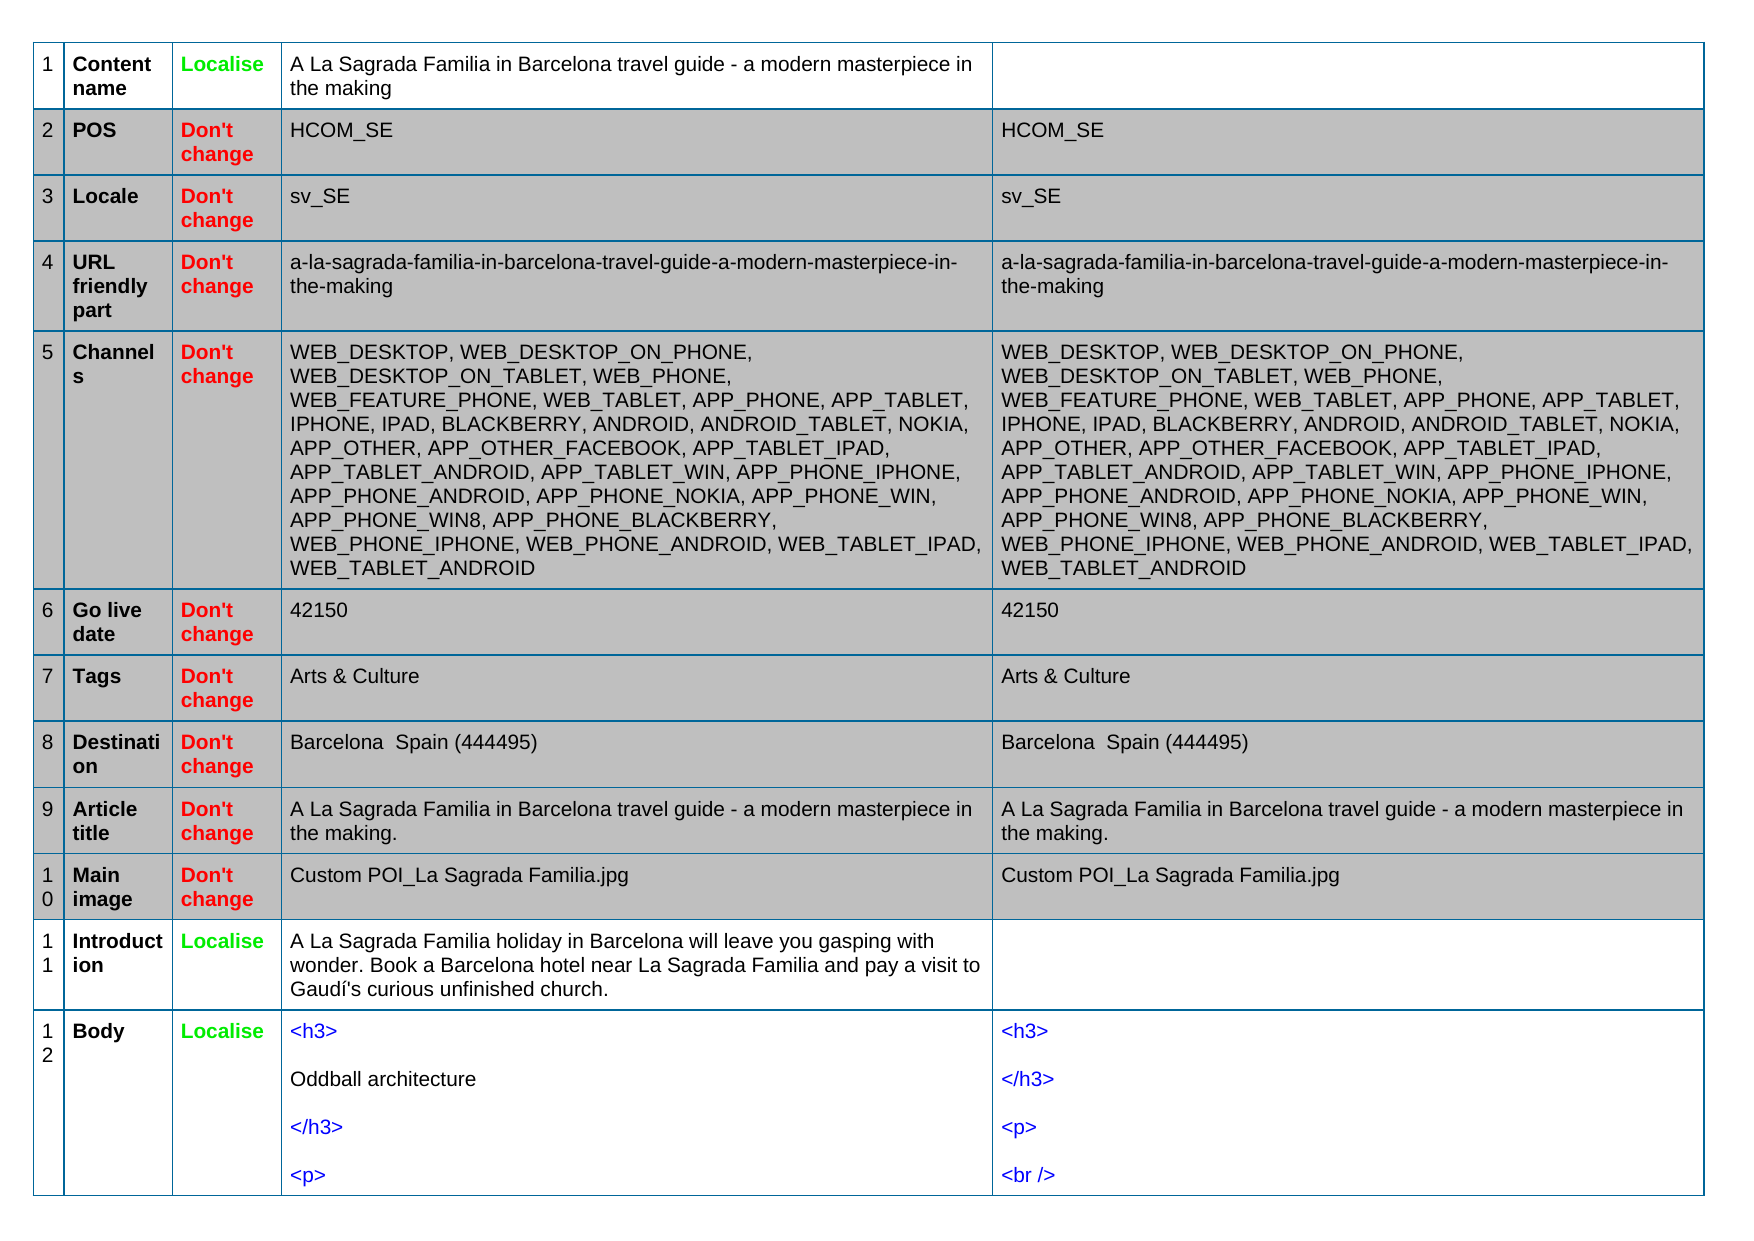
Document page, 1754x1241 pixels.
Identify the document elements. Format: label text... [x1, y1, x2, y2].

table_cell Tags [65, 656, 172, 720]
table_cell [993, 920, 1703, 1009]
table_cell Don't change [173, 590, 281, 654]
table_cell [282, 1011, 992, 1195]
table_cell HCOM_SE [993, 110, 1703, 174]
table_cell 12 [34, 1011, 63, 1195]
table_cell Don't change [173, 854, 281, 919]
table_cell POS [65, 110, 172, 174]
table_cell Custom POI_La Sagrada Familia.jpg [282, 854, 992, 919]
table_cell Arts & Culture [282, 656, 992, 720]
table_cell Locale [65, 176, 172, 240]
table_cell A La Sagrada Familia in Barcelona travel guide - a modern masterpiece in the making. [282, 788, 992, 853]
table_cell 9 [34, 788, 63, 853]
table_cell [993, 1011, 1703, 1195]
table_cell URL friendly part [65, 242, 172, 330]
table_cell 2 [34, 110, 63, 174]
table_cell A La Sagrada Familia holiday in Barcelona will leave you gasping with wonder. Book a Barcelona hotel near La Sagrada Familia and pay a visit to Gaudí's curious unfinished church. [282, 920, 992, 1009]
table_cell 8 [34, 722, 63, 786]
table_cell WEB_DESKTOP, WEB_DESKTOP_ON_PHONE, WEB_DESKTOP_ON_TABLET, WEB_PHONE, WEB_FEATURE_PHONE, WEB_TABLET, APP_PHONE, APP_TABLET, IPHONE, IPAD, BLACKBERRY, ANDROID, ANDROID_TABLET, NOKIA, APP_OTHER, APP_OTHER_FACEBOOK, APP_TABLET_IPAD, APP_TABLET_ANDROID, APP_TABLET_WIN, APP_PHONE_IPHONE, APP_PHONE_ANDROID, APP_PHONE_NOKIA, APP_PHONE_WIN, APP_PHONE_WIN8, APP_PHONE_BLACKBERRY, WEB_PHONE_IPHONE, WEB_PHONE_ANDROID, WEB_TABLET_IPAD, WEB_TABLET_ANDROID [993, 332, 1703, 588]
table_cell a-la-sagrada-familia-in-barcelona-travel-guide-a-modern-masterpiece-in-the-making [282, 242, 992, 330]
table_cell Custom POI_La Sagrada Familia.jpg [993, 854, 1703, 919]
table_cell Don't change [173, 656, 281, 720]
table_cell Channels [65, 332, 172, 588]
table_cell 42150 [993, 590, 1703, 654]
table_header [993, 43, 1703, 108]
table_cell Don't change [173, 176, 281, 240]
table_header Localise [173, 43, 281, 108]
table_cell a-la-sagrada-familia-in-barcelona-travel-guide-a-modern-masterpiece-in-the-making [993, 242, 1703, 330]
table_cell Go live date [65, 590, 172, 654]
table_cell sv_SE [993, 176, 1703, 240]
table_cell Introduction [65, 920, 172, 1009]
table_cell Localise [173, 1011, 281, 1195]
table_cell 5 [34, 332, 63, 588]
table_cell sv_SE [282, 176, 992, 240]
table_cell Don't change [173, 788, 281, 853]
table_header 1 [34, 43, 63, 108]
table_cell Barcelona Spain (444495) [993, 722, 1703, 786]
table_cell Barcelona Spain (444495) [282, 722, 992, 786]
table_cell Body [65, 1011, 172, 1195]
table_cell Destination [65, 722, 172, 786]
table_cell 4 [34, 242, 63, 330]
table_cell Don't change [173, 332, 281, 588]
table_header Content name [65, 43, 172, 108]
table_cell 3 [34, 176, 63, 240]
table_cell Arts & Culture [993, 656, 1703, 720]
table_cell Don't change [173, 110, 281, 174]
table_cell 6 [34, 590, 63, 654]
table_cell 7 [34, 656, 63, 720]
table_cell Don't change [173, 242, 281, 330]
table_cell A La Sagrada Familia in Barcelona travel guide - a modern masterpiece in the making. [993, 788, 1703, 853]
table_cell Localise [173, 920, 281, 1009]
table_cell 10 [34, 854, 63, 919]
table_cell HCOM_SE [282, 110, 992, 174]
table_cell Article title [65, 788, 172, 853]
table_cell Main image [65, 854, 172, 919]
table_cell Don't change [173, 722, 281, 786]
table_header A La Sagrada Familia in Barcelona travel guide - a modern masterpiece in the making [282, 43, 992, 108]
table_cell 42150 [282, 590, 992, 654]
table_cell WEB_DESKTOP, WEB_DESKTOP_ON_PHONE, WEB_DESKTOP_ON_TABLET, WEB_PHONE, WEB_FEATURE_PHONE, WEB_TABLET, APP_PHONE, APP_TABLET, IPHONE, IPAD, BLACKBERRY, ANDROID, ANDROID_TABLET, NOKIA, APP_OTHER, APP_OTHER_FACEBOOK, APP_TABLET_IPAD, APP_TABLET_ANDROID, APP_TABLET_WIN, APP_PHONE_IPHONE, APP_PHONE_ANDROID, APP_PHONE_NOKIA, APP_PHONE_WIN, APP_PHONE_WIN8, APP_PHONE_BLACKBERRY, WEB_PHONE_IPHONE, WEB_PHONE_ANDROID, WEB_TABLET_IPAD, WEB_TABLET_ANDROID [282, 332, 992, 588]
table_cell 11 [34, 920, 63, 1009]
